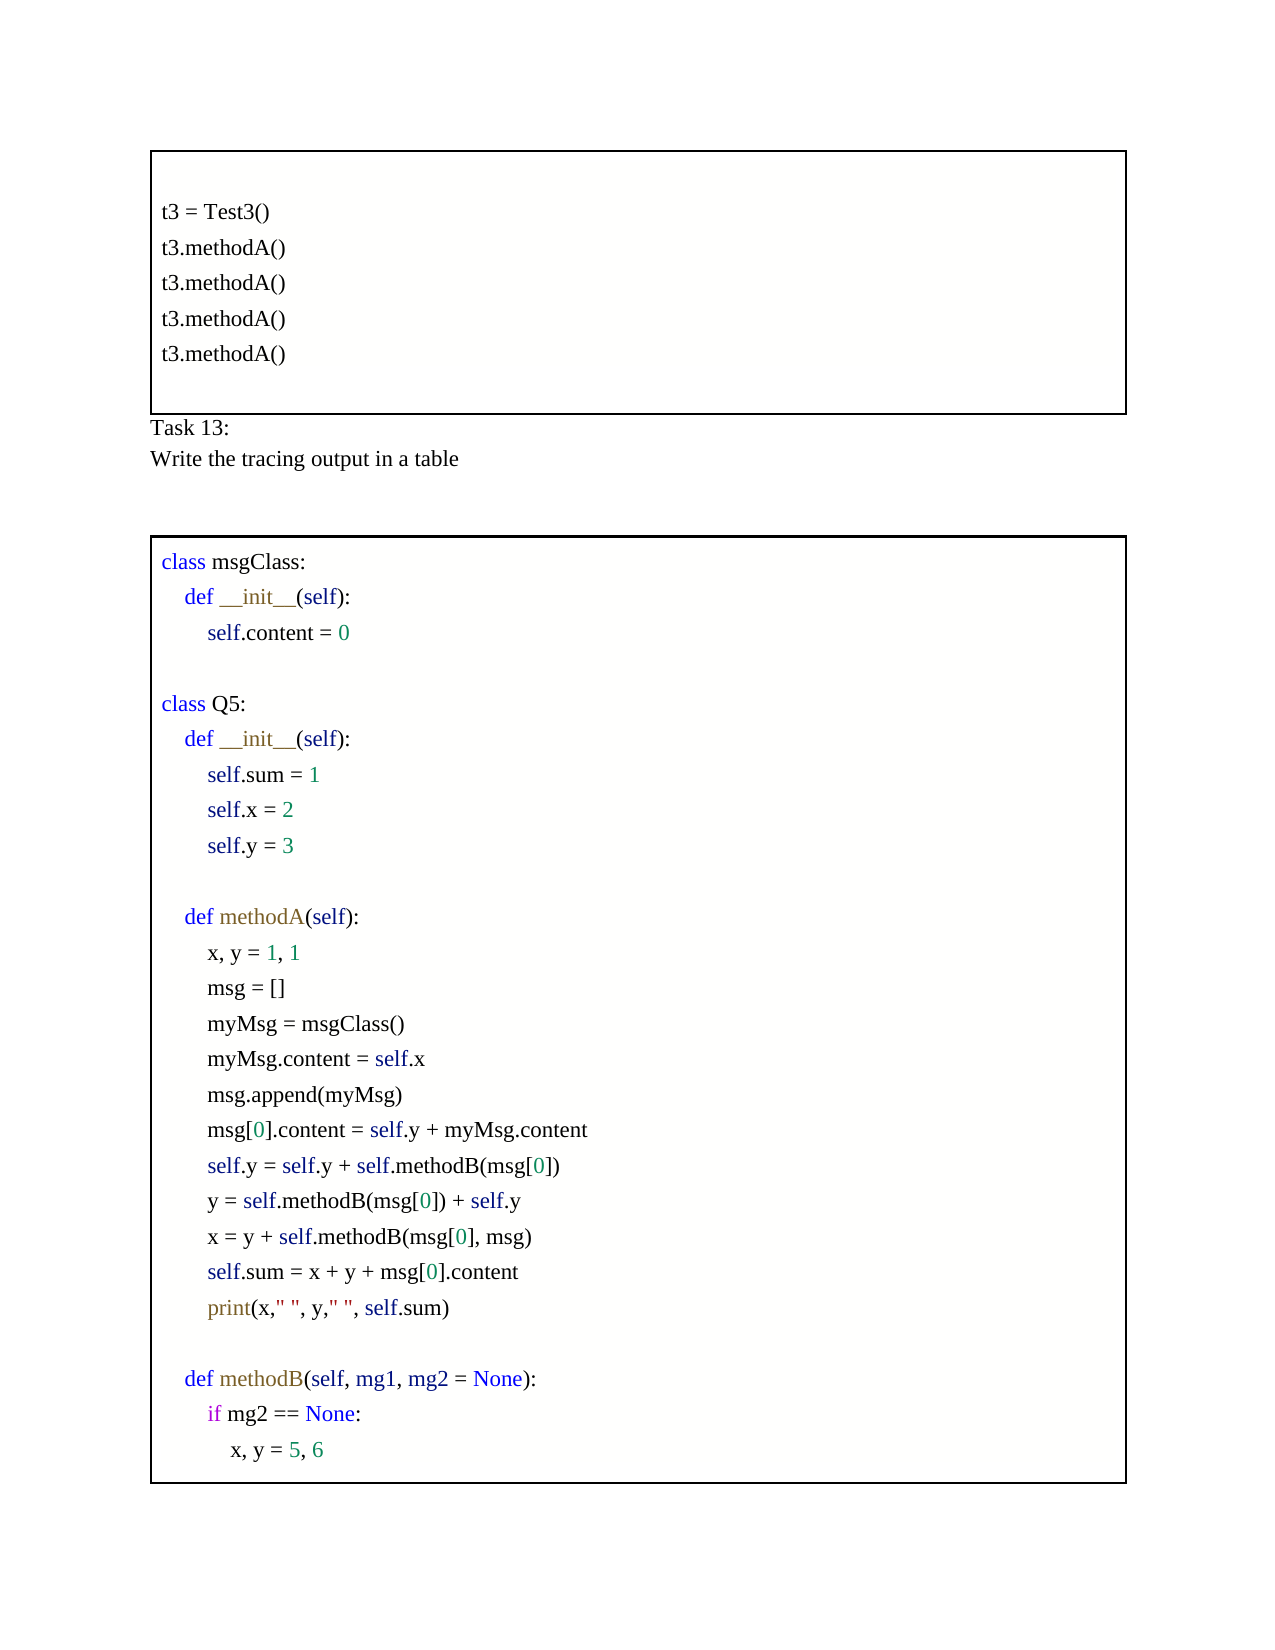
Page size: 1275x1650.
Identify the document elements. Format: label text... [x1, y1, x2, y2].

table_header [152, 152, 1125, 412]
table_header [152, 538, 1125, 1482]
text Write the tracing output in a table [150, 445, 1125, 471]
text Task 13: [150, 415, 1125, 441]
